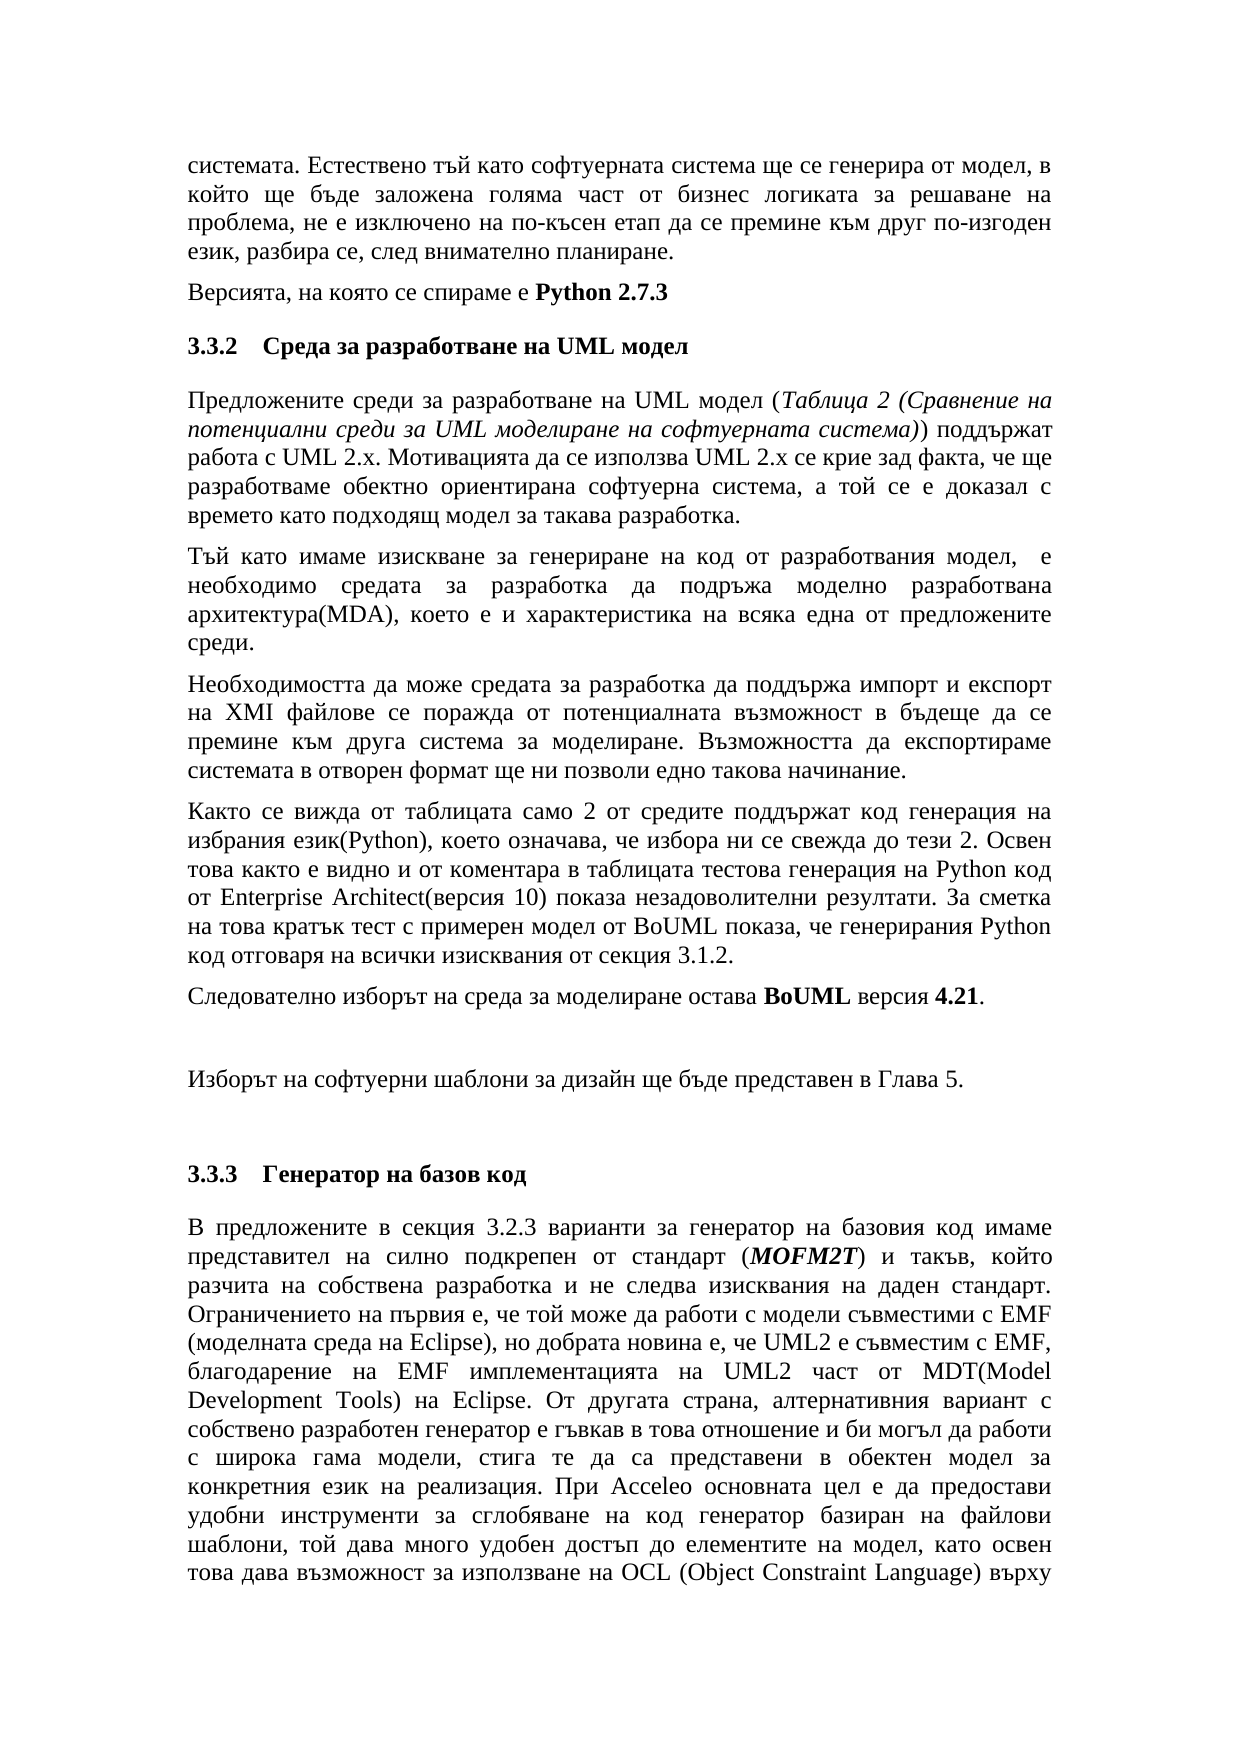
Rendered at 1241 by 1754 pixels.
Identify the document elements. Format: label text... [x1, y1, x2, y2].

subtitle Среда за разработване на UML модел [187, 331, 1053, 360]
text Версията, на която се спираме е Python 2.7.3 [187, 277, 1053, 306]
text Както се вижда от таблицата само 2 от средите поддържат код генерация на избрания език(Python), което означава, че избора ни се свежда до тези 2. Освен това както е видно и от коментара в таблицата тестова генерация на Python код от Enterprise Architect(версия 10) показа незадоволителни резултати. За сметка на това кратък тест с примерен модел от BoUML показа, че генерирания Python код отговаря на всички изисквания от секция 3.1.2. [187, 796, 1053, 969]
subtitle Генератор на базов код [187, 1159, 1053, 1187]
text Тъй като имаме изискване за генериране на код от разработвания модел, е необходимо средата за разработка да подръжа моделно разработвана архитектура(MDA), което е и характеристика на всяка една от предложените среди. [187, 541, 1053, 656]
text Необходимостта да може средата за разработка да поддържа импорт и експорт на XMI файлове се поражда от потенциалната възможност в бъдеще да се премине към друга система за моделиране. Възможността да експортираме системата в отворен формат ще ни позволи едно такова начинание. [187, 669, 1053, 784]
text Изборът на софтуерни шаблони за дизайн ще бъде представен в Глава 5. [187, 1064, 1053, 1092]
text Следователно изборът на среда за моделиране остава BoUML версия 4.21. [187, 981, 1053, 1010]
